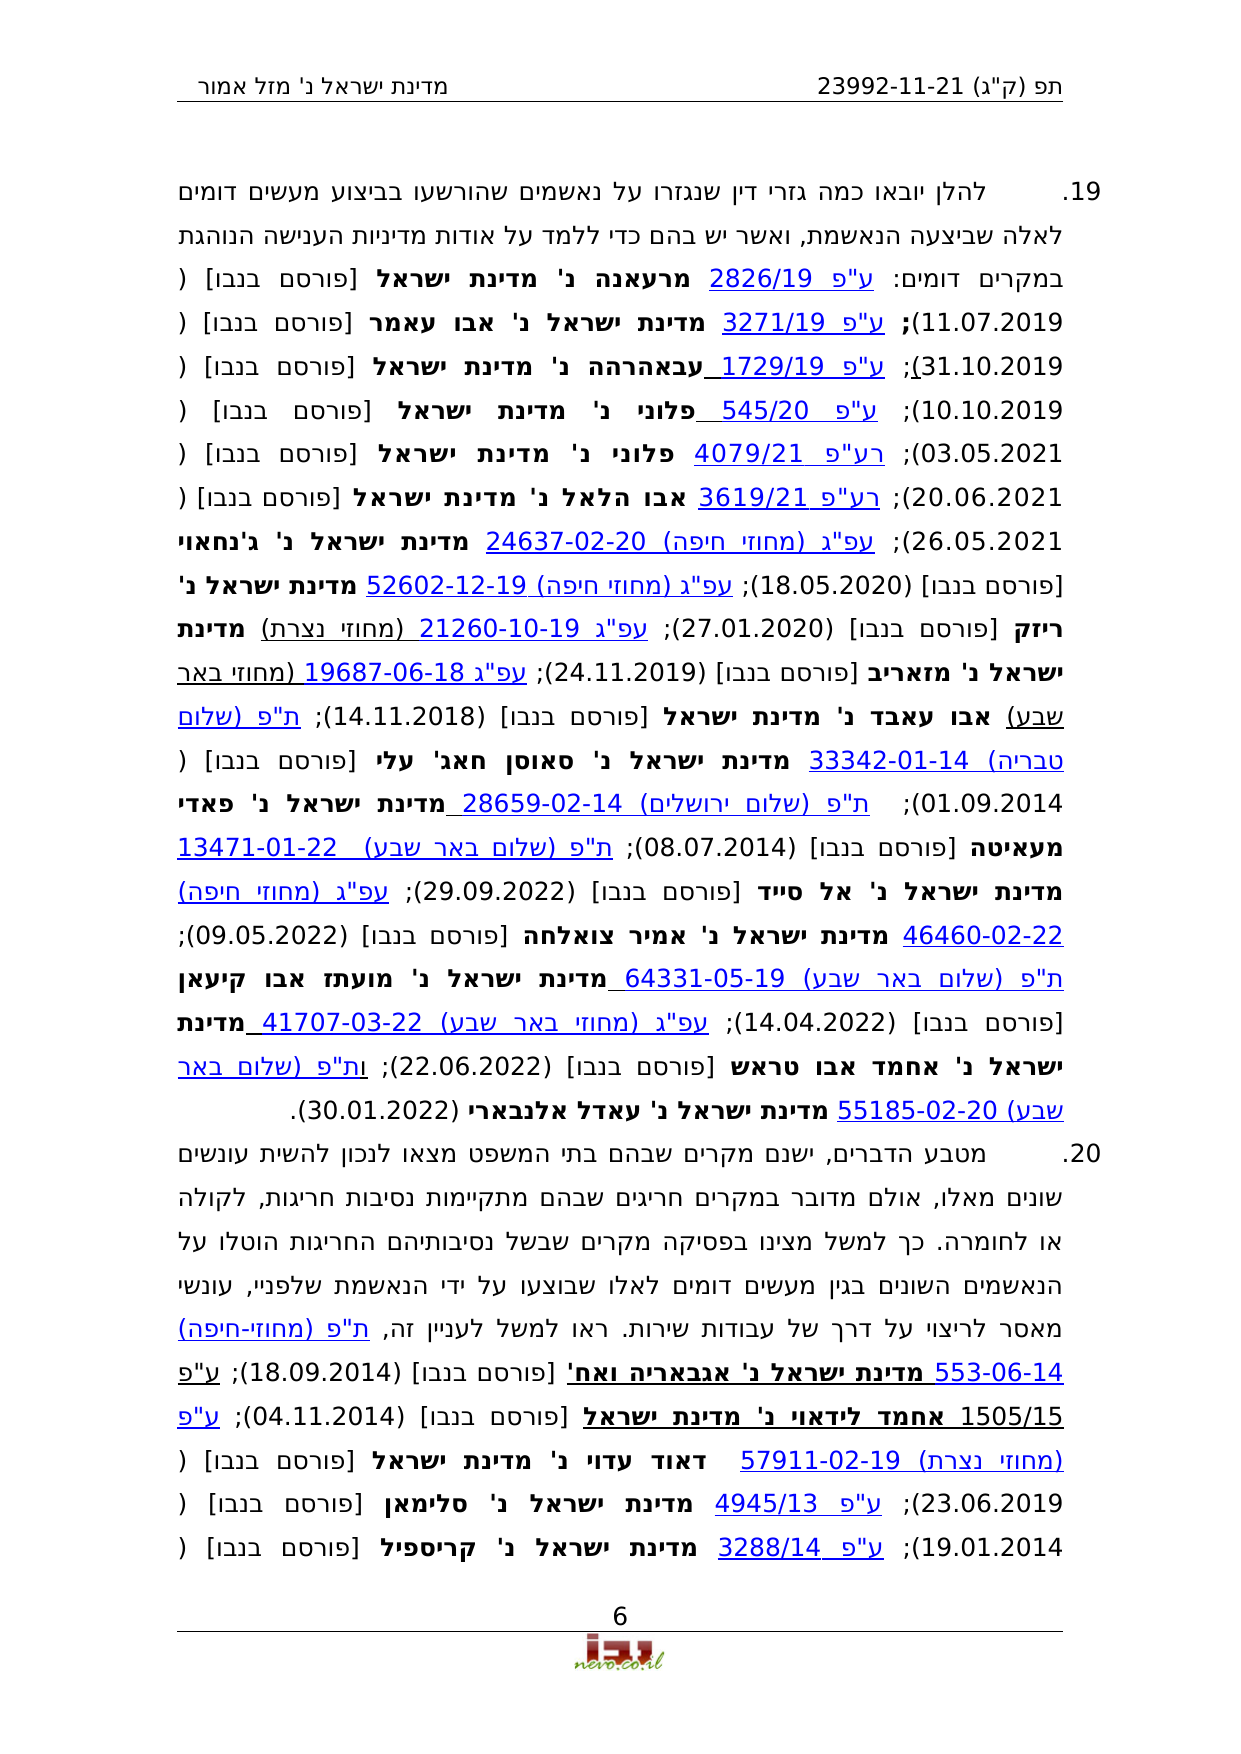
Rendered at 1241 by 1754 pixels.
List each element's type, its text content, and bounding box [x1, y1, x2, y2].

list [177, 1140, 1101, 1563]
picture [574, 1633, 666, 1671]
list להלן יובאו כמה גזרי דין שנגזרו על נאשמים שהורשעו בביצוע מעשים דומים לאלה שביצעה הנאשמת, ואשר יש בהם כדי ללמד על אודות מדיניות הענישה הנוהגת במקרים דומים: ע"פ 2826/19 מרעאנה נ' מדינת ישראל [פורסם בנבו] (11.07.2019); ע"פ 3271/19 מדינת ישראל נ' אבו עאמר [פורסם בנבו] (31.10.2019)‏‏; ע"פ 1729/19 עבאהרהה נ' מדינת ישראל [פורסם בנבו] (10.10.2019); ע"פ 545/20 פלוני נ' מדינת ישראל [פורסם בנבו] (03.05.2021); רע"פ 4079/21 פלוני נ' מדינת ישראל [פורסם בנבו] (20.06.2021); רע"פ 3619/21 אבו הלאל נ' מדינת ישראל [פורסם בנבו] (26.05.2021); עפ"ג (מחוזי חיפה) 24637-02-20 מדינת ישראל נ' ג'נחאוי [פורסם בנבו] (18.05.2020); עפ"ג (מחוזי חיפה) 52602-12-19 מדינת ישראל נ' ריזק [פורסם בנבו] (27.01.2020); עפ"ג 21260-10-19 (מחוזי נצרת) מדינת ישראל נ' מזאריב [פורסם בנבו] (24.11.2019); עפ"ג 19687-06-18 (מחוזי באר שבע) אבו עאבד נ' מדינת ישראל [פורסם בנבו] (14.11.2018); ת"פ (שלום טבריה) 33342-01-14 מדינת ישראל נ' סאוסן חאג' עלי [פורסם בנבו] (01.09.2014); ת"פ (שלום ירושלים) 28659-02-14 מדינת ישראל נ' פאדי מעאיטה [פורסם בנבו] (08.07.2014); ת"פ (שלום באר שבע) 13471-01-22 מדינת ישראל נ' אל סייד [פורסם בנבו] (29.09.2022); עפ"ג (מחוזי חיפה) 46460-02-22 מדינת ישראל נ' אמיר צואלחה [פורסם בנבו] (09.05.2022); ת"פ (שלום באר שבע) 64331-05-19 מדינת ישראל נ' מועתז אבו קיעאן [פורסם בנבו] (14.04.2022); עפ"ג (מחוזי באר שבע) 41707-03-22 מדינת ישראל נ' אחמד אבו טראש [פורסם בנבו] (22.06.2022); ות"פ (שלום באר שבע) 55185-02-20 מדינת ישראל נ' עאדל אלנבארי (30.01.2022). [177, 177, 1101, 1125]
